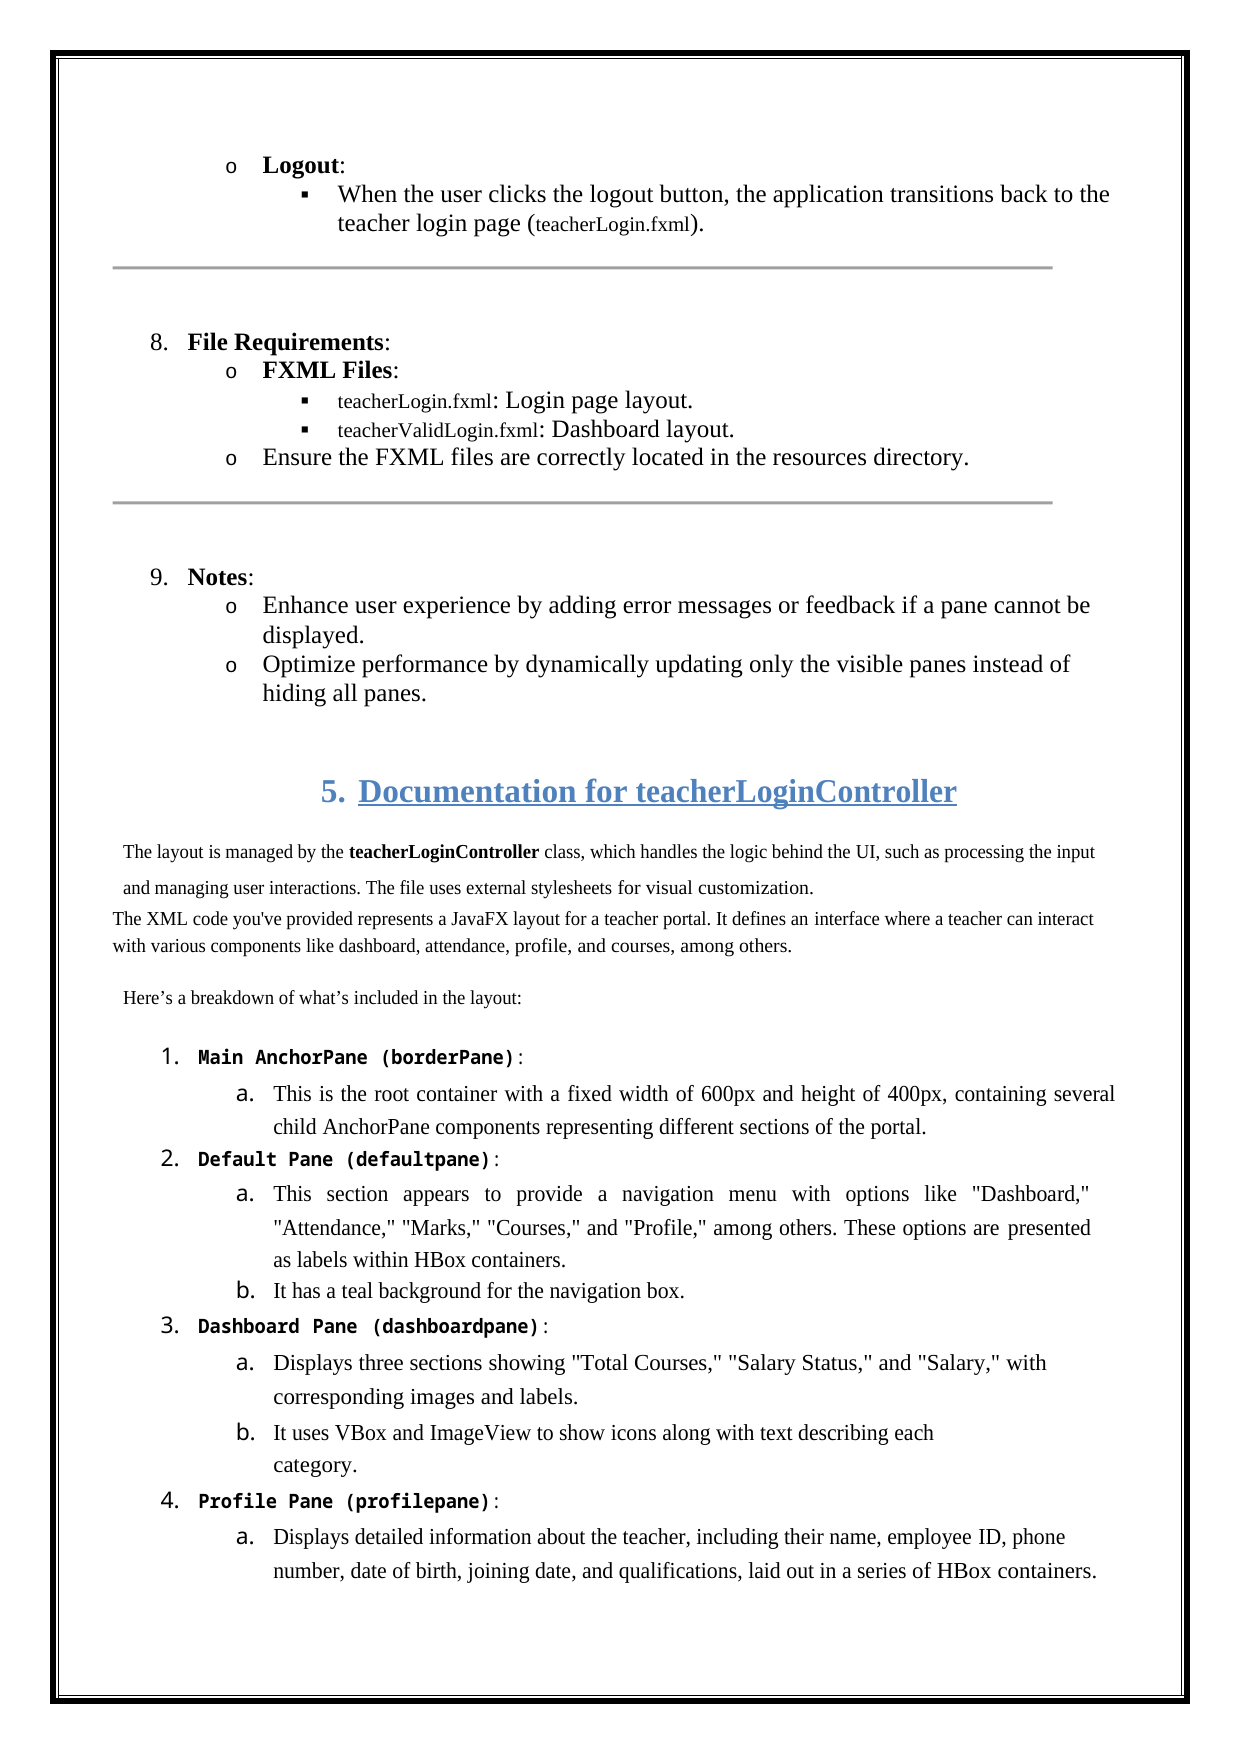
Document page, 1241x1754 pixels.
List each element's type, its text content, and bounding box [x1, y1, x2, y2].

list Documentation for teacherLoginController [150, 771, 1128, 809]
text The XML code you've provided represents a JavaFX layout for a teacher portal. It defines an interface where a teacher can interact with various components like dashboard, attendance, profile, and courses, among others. [112, 906, 1097, 957]
list Ensure the FXML files are correctly located in the resources directory. [225, 442, 1128, 472]
subtitle Dashboard Pane (dashboardpane): [160, 1309, 1128, 1341]
list Displays three sections showing "Total Courses," "Salary Status," and "Salary," with corresponding images and labels. [236, 1346, 1111, 1409]
list File Requirements: [150, 327, 1128, 355]
list Optimize performance by dynamically updating only the visible panes instead of hiding all panes. [225, 649, 1128, 707]
list It has a teal background for the navigation box. [236, 1278, 1128, 1304]
list It uses VBox and ImageView to show icons along with text describing each category. [236, 1416, 1023, 1478]
list This section appears to provide a navigation menu with options like "Dashboard," "Attendance," "Marks," "Courses," and "Profile," among others. These options are presented as labels within HBox containers. [236, 1177, 1091, 1272]
list When the user clicks the logout button, the application transitions back to the teacher login page (teacherLogin.fxml). [300, 179, 1128, 237]
subtitle Default Pane (defaultpane): [160, 1146, 1128, 1172]
list Displays detailed information about the teacher, including their name, employee ID, phone number, date of birth, joining date, and qualifications, laid out in a series of HBox containers. [236, 1520, 1104, 1583]
list teacherValidLogin.fxml: Dashboard layout. [300, 414, 1128, 442]
text Here’s a breakdown of what’s included in the layout: [123, 986, 1128, 1009]
list This is the root container with a fixed width of 600px and height of 400px, containing several child AnchorPane components representing different sections of the portal. [236, 1076, 1116, 1140]
list FXML Files: [225, 355, 1128, 385]
text The layout is managed by the teacherLoginController class, which handles the logic behind the UI, such as processing the input and managing user interactions. The file uses external stylesheets for visual customization. [123, 839, 1109, 900]
subtitle Main AnchorPane (borderPane): [160, 1040, 1128, 1071]
subtitle Profile Pane (profilepane): [160, 1484, 1128, 1515]
list Notes: [150, 562, 1128, 590]
list Logout: [225, 150, 1128, 179]
list Enhance user experience by adding error messages or feedback if a pane cannot be displayed. [225, 590, 1128, 649]
list teacherLogin.fxml: Login page layout. [300, 385, 1128, 414]
